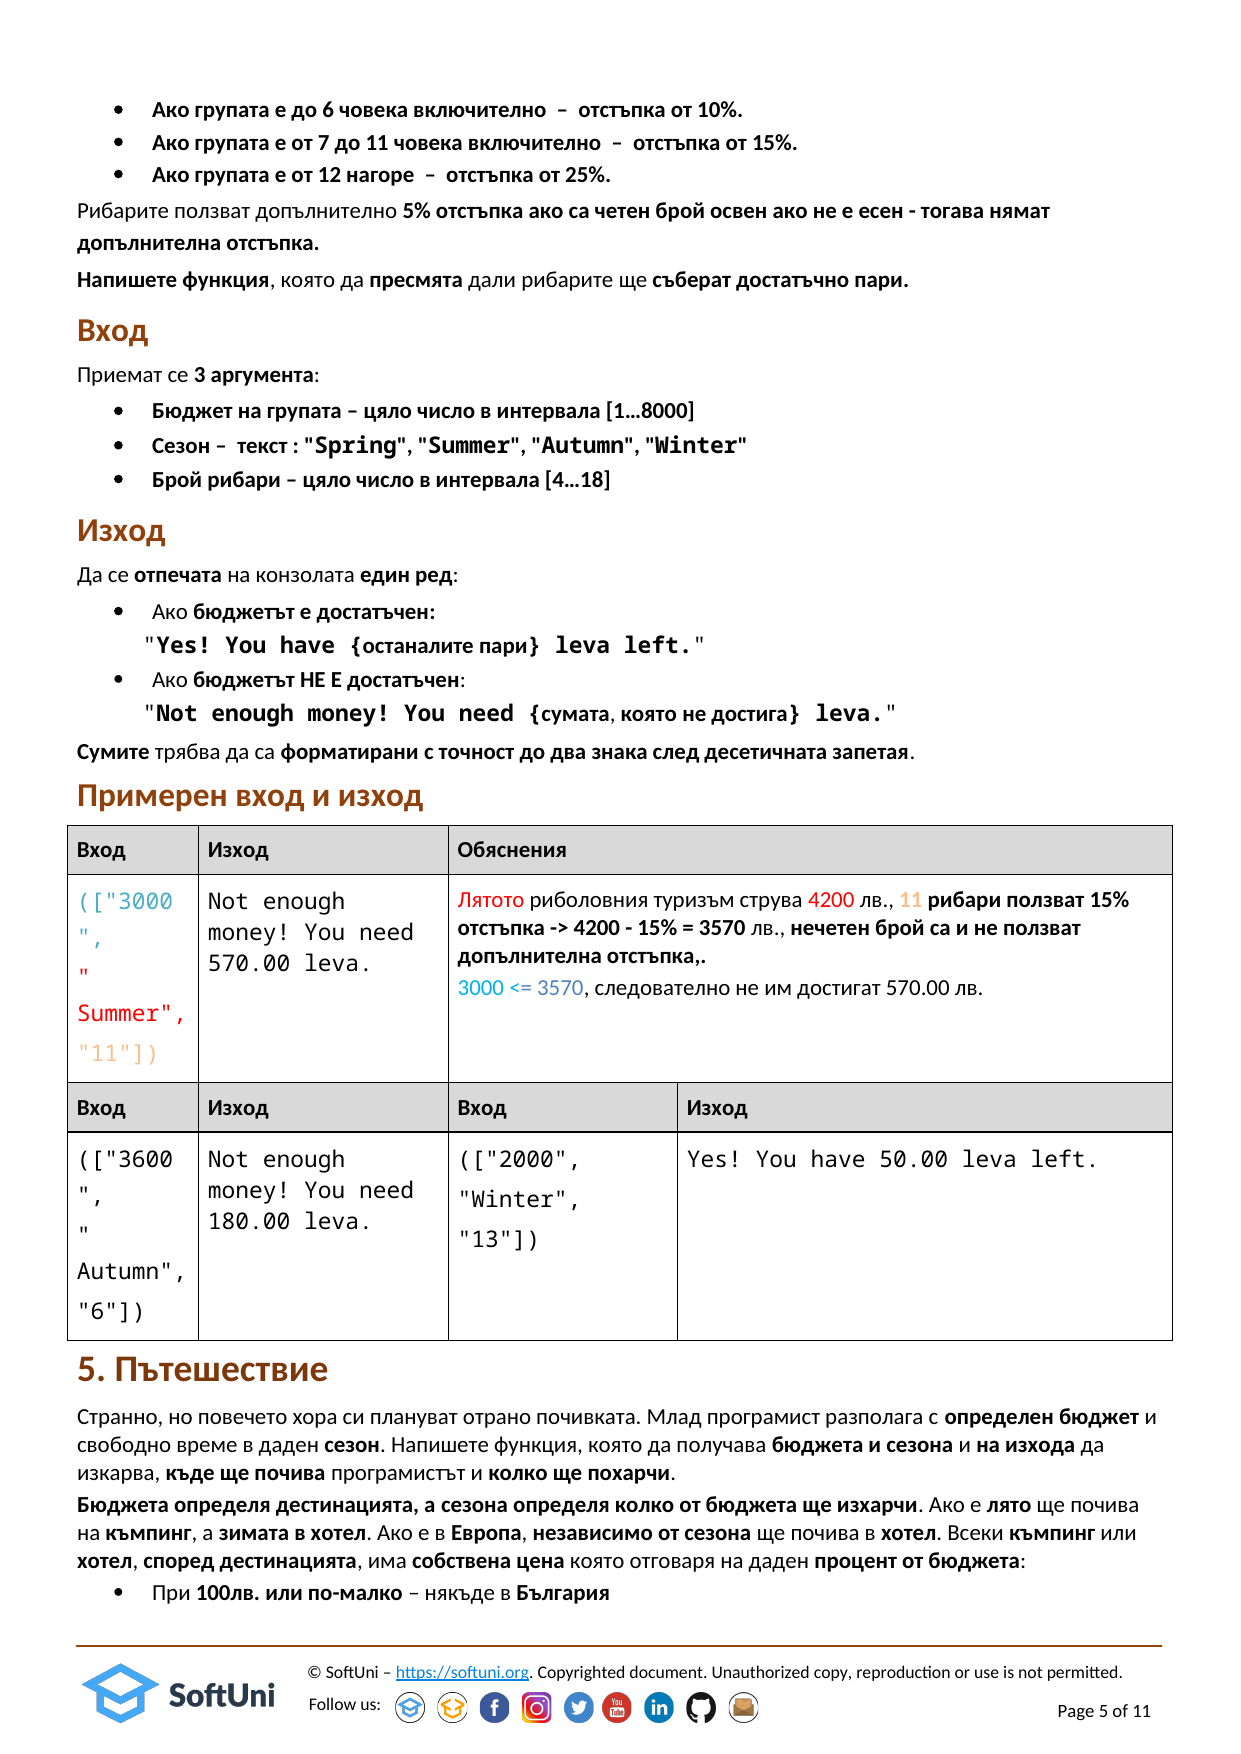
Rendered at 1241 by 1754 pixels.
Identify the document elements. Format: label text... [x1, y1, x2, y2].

picture [479, 1692, 510, 1723]
list Ако групата е от 7 до 11 човека включително – отстъпка от 15%. [114, 128, 1163, 156]
text Бюджета определя дестинацията, а сезона определя колко от бюджета ще изхарчи. Ако е лято ще почива на къмпинг, а зимата в хотел. Ако е в Европа, независимо от сезона ще почива в хотел. Всеки къмпинг или хотел, според дестинацията, има собствена цена която отговаря на даден процент от бюджета: [77, 1490, 1163, 1574]
table_cell Вход [68, 1083, 198, 1131]
table_cell Изход [678, 1083, 1172, 1131]
list Ако бюджетът е достатъчен: [114, 597, 1163, 625]
table_cell (["3000", "Summer", "11"]) [68, 875, 198, 1082]
picture [728, 1692, 759, 1723]
picture [658, 1705, 667, 1714]
picture [665, 1714, 674, 1723]
table_cell Лятото риболовния туризъм струва 4200 лв., 11 рибари ползват 15% отстъпка -> 4200 - 15% = 3570 лв., нечетен брой са и не ползват допълнителна отстъпка,. 3000 <= 3570, следователно не им достигат 570.00 лв. [449, 875, 1172, 1082]
table_cell Изход [199, 1083, 448, 1131]
list Бюджет на групата – цяло число в интервала [1…8000] [114, 397, 1163, 425]
picture [75, 1658, 281, 1729]
picture [644, 1692, 653, 1701]
table_cell Вход [449, 1083, 677, 1131]
picture [564, 1692, 594, 1723]
table_cell Not enough money! You need 180.00 leva. [199, 1133, 448, 1340]
list Брой рибари – цяло число в интервала [4…18] [114, 465, 1163, 493]
list Ако групата е до 6 човека включително – отстъпка от 10%. [114, 95, 1163, 123]
text Напишете функция, която да пресмята дали рибарите ще съберат достатъчно пари. [77, 265, 1163, 293]
table_cell Not enough money! You need 570.00 leva. [199, 875, 448, 1082]
text Да се отпечата на конзолата един ред: [77, 560, 1163, 588]
list Ако бюджетът НЕ Е достатъчен: [114, 665, 1163, 693]
text Странно, но повечето хора си плануват отрано почивката. Млад програмист разполага с определен бюджет и свободно време в даден сезон. Напишете функция, която да получава бюджета и сезона и на изхода да изкарва, къде ще почива програмистът и колко ще похарчи. [77, 1402, 1163, 1486]
picture [644, 1714, 653, 1723]
text Сумите трябва да са форматирани с точност до два знака след десетичната запетая. [77, 737, 1163, 765]
list При 100лв. или по-малко – някъде в България [114, 1578, 1163, 1606]
list "Not enough money! You need {сумата, която не достига} leva." [142, 697, 1163, 728]
table_header Вход [68, 826, 198, 874]
table_cell (["3600", "Autumn", "6"]) [68, 1133, 198, 1340]
table_header Обяснения [449, 826, 1172, 874]
text Рибарите ползват допълнително 5% отстъпка ако са четен брой освен ако не е есен - тогава нямат допълнителна отстъпка. [77, 196, 1163, 256]
subtitle Примерен вход и изход [77, 773, 1163, 814]
table_cell (["2000", "Winter", "13"]) [449, 1133, 677, 1340]
picture [665, 1692, 674, 1701]
subtitle Пътешествие [77, 1345, 1163, 1391]
table_cell Yes! You have 50.00 leva left. [678, 1133, 1172, 1340]
subtitle Вход [77, 309, 1163, 350]
table_header Изход [199, 826, 448, 874]
text Приемат се 3 аргумента: [77, 360, 1163, 388]
picture [437, 1692, 468, 1723]
subtitle Изход [77, 509, 1163, 550]
picture [686, 1692, 716, 1723]
picture [395, 1692, 425, 1723]
picture [522, 1692, 552, 1723]
picture [602, 1692, 632, 1723]
list Сезон – текст : "Spring", "Summer", "Autumn", "Winter" [114, 429, 1163, 460]
list Ако групата е от 12 нагоре – отстъпка от 25%. [114, 160, 1163, 188]
list "Yes! You have {останалите пари} leva left." [142, 629, 1163, 660]
